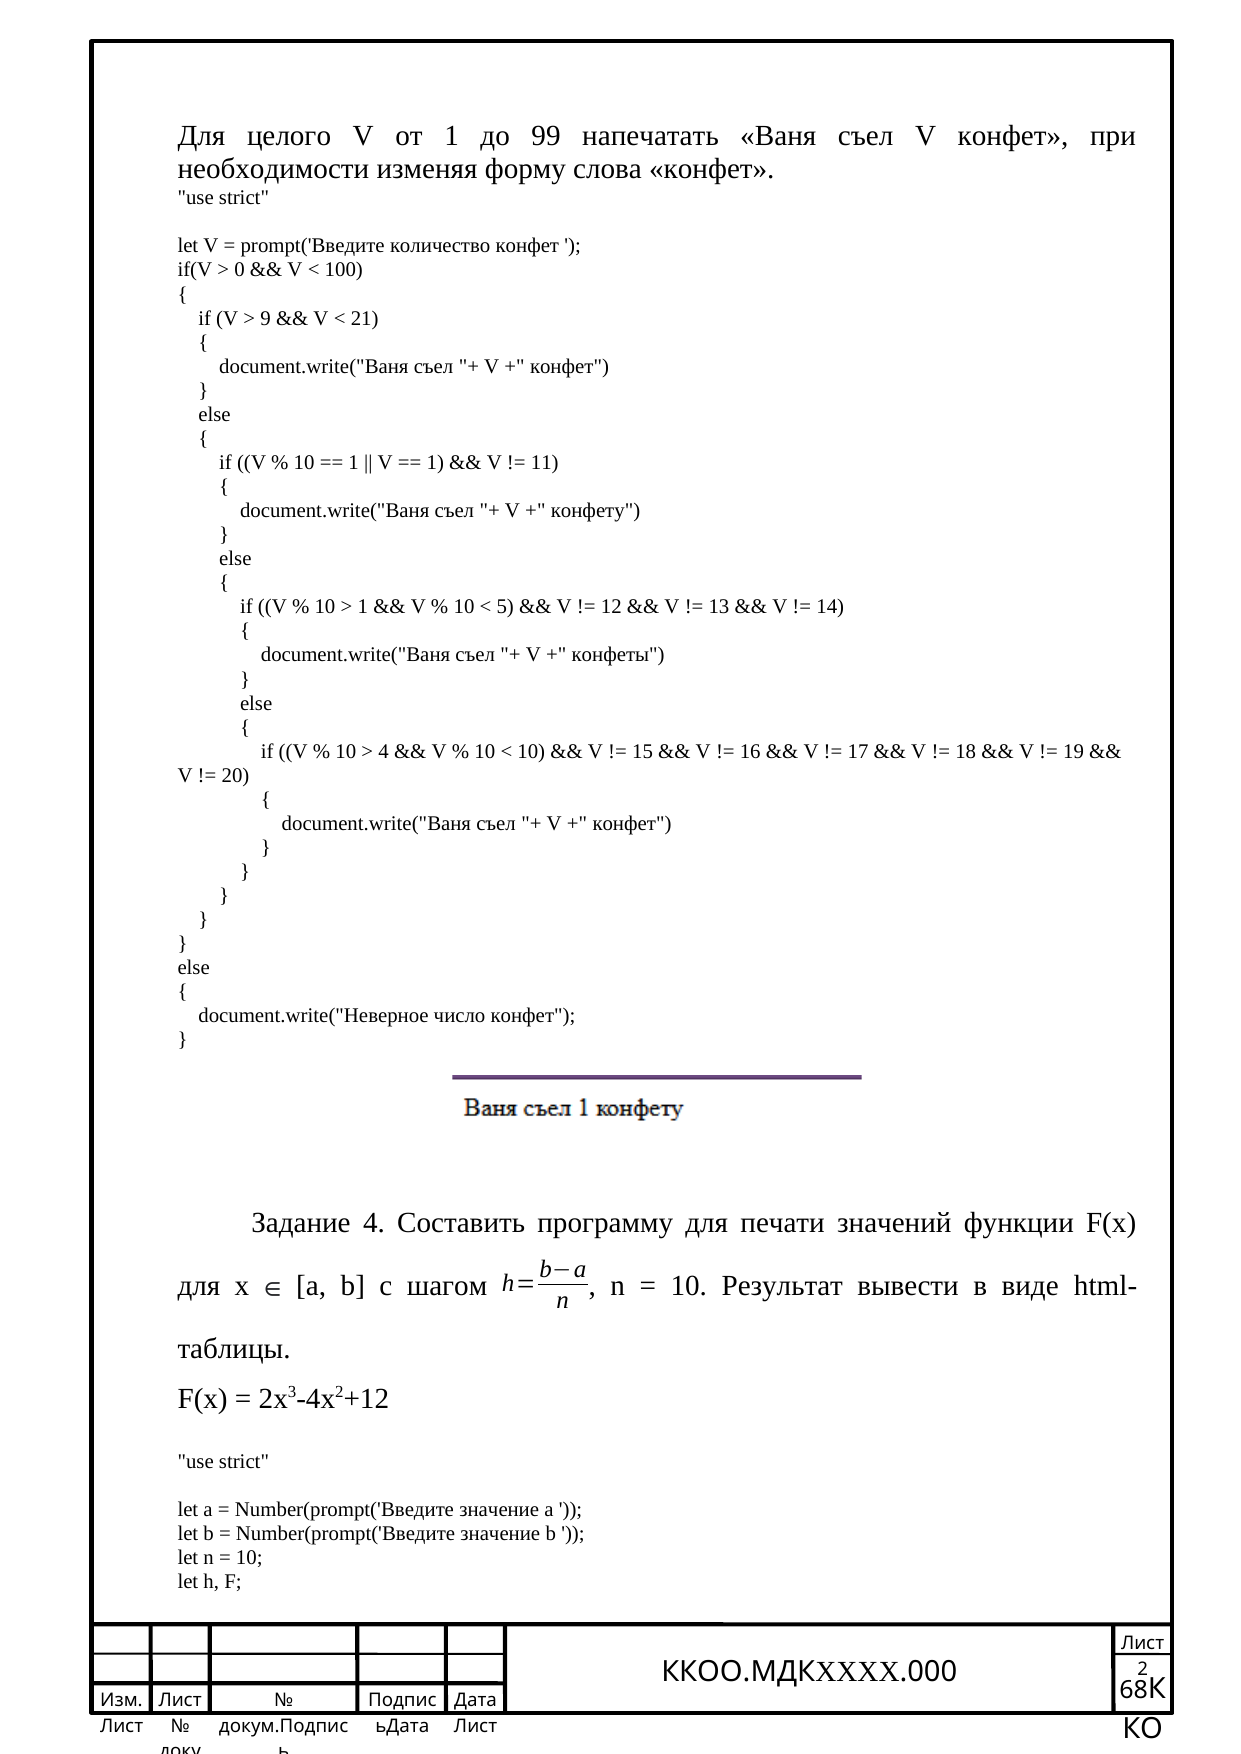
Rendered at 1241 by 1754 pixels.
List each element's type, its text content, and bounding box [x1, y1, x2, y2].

text Для целого V от 1 до 99 напечатать «Ваня съел V конфет», при необходимости изменяя форму слова «конфет». [177, 118, 1137, 185]
text else [177, 955, 1137, 979]
text { [177, 474, 1137, 498]
text document.write("Неверное число конфет"); [177, 1003, 1137, 1027]
text } [177, 859, 1137, 883]
text } [177, 883, 1137, 907]
text { [177, 426, 1137, 450]
text document.write("Ваня съел "+ V +" конфет") [177, 811, 1137, 835]
text let V = prompt('Введите количество конфет '); [177, 233, 1137, 257]
text else [177, 402, 1137, 426]
text { [177, 979, 1137, 1003]
text F(x) = 2x3-4x2+12 [177, 1382, 1137, 1415]
text } [177, 378, 1137, 402]
text } [177, 522, 1137, 546]
text { [177, 618, 1137, 642]
text if (V > 9 && V < 21) [177, 306, 1137, 329]
text } [177, 907, 1137, 931]
text { [177, 329, 1137, 354]
text else [177, 546, 1137, 570]
text Задание 4. Составить программу для печати значений функции F(x) для x ∈ [a, b] с шагом , n = 10. Результат вывести в виде html-таблицы. [177, 1205, 1137, 1365]
text document.write("Ваня съел "+ V +" конфет") [177, 354, 1137, 378]
text let n = 10; [177, 1545, 1137, 1569]
text } [177, 1027, 1137, 1051]
text { [177, 714, 1137, 739]
text if ((V % 10 > 1 && V % 10 < 5) && V != 12 && V != 13 && V != 14) [177, 594, 1137, 618]
text { [177, 787, 1137, 811]
text { [177, 570, 1137, 594]
text if ((V % 10 > 4 && V % 10 < 10) && V != 15 && V != 16 && V != 17 && V != 18 && V != 19 && V != 20) [177, 739, 1137, 787]
text "use strict" [177, 1449, 1137, 1473]
text document.write("Ваня съел "+ V +" конфету") [177, 498, 1137, 522]
text if(V > 0 && V < 100) [177, 257, 1137, 281]
picture [452, 1075, 862, 1206]
text document.write("Ваня съел "+ V +" конфеты") [177, 642, 1137, 666]
text let b = Number(prompt('Введите значение b ')); [177, 1521, 1137, 1545]
text { [177, 281, 1137, 306]
text let h, F; [177, 1569, 1137, 1593]
text if ((V % 10 == 1 || V == 1) && V != 11) [177, 450, 1137, 474]
text } [177, 666, 1137, 691]
text "use strict" [177, 185, 1137, 209]
text } [177, 931, 1137, 955]
text } [177, 835, 1137, 859]
text else [177, 691, 1137, 714]
text let a = Number(prompt('Введите значение а ')); [177, 1497, 1137, 1521]
